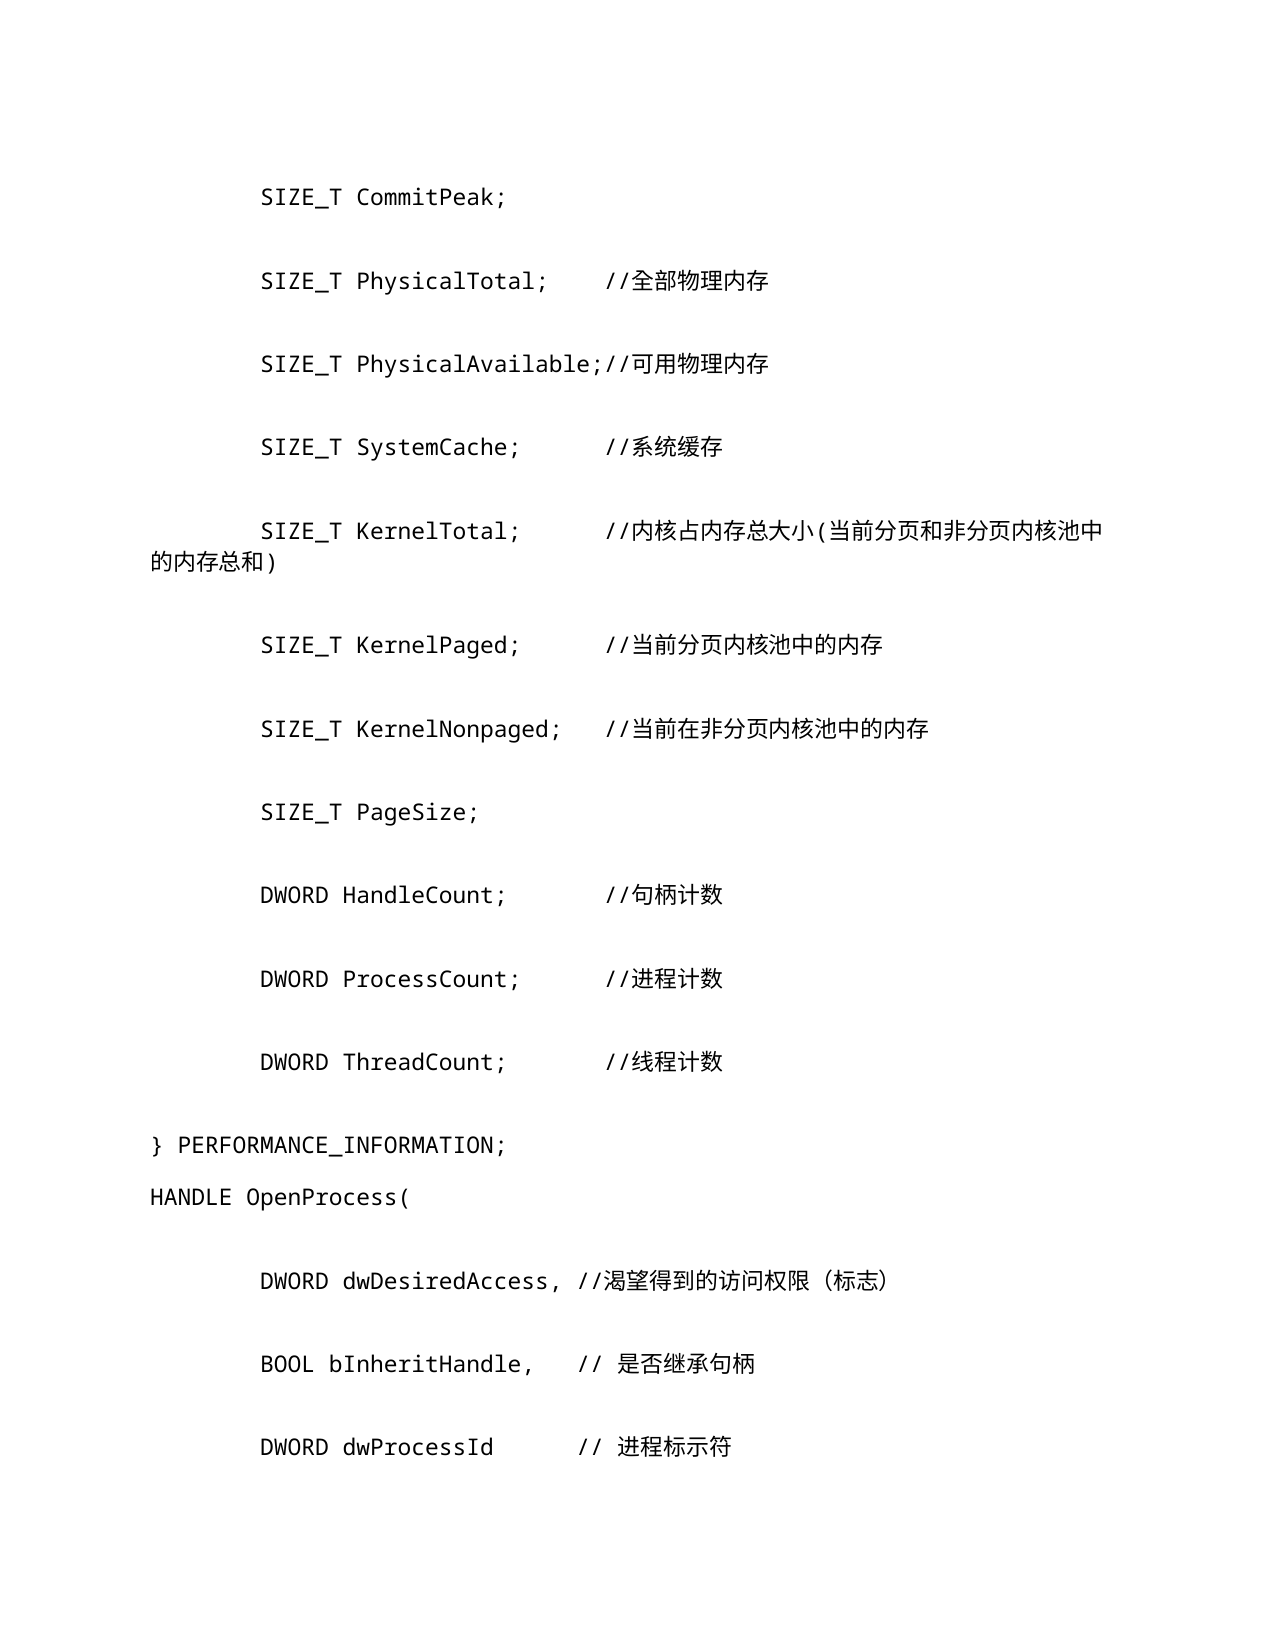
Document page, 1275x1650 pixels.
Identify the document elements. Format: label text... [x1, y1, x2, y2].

text typedef struct _PERFORMANCE_INFORMATION { DWORD cb; SIZE_T CommitTotal; //系统当前提交的页面总数 SIZE_T CommitLimit; SIZE_T CommitPeak; SIZE_T PhysicalTotal; //全部物理内存 SIZE_T PhysicalAvailable;//可用物理内存 SIZE_T SystemCache; //系统缓存 SIZE_T KernelTotal; //内核占内存总大小(当前分页和非分页内核池中的内存总和) SIZE_T KernelPaged; //当前分页内核池中的内存 SIZE_T KernelNonpaged; //当前在非分页内核池中的内存 SIZE_T PageSize; DWORD HandleCount; //句柄计数 DWORD ProcessCount; //进程计数 DWORD ThreadCount; //线程计数 } PERFORMANCE_INFORMATION; [150, 1098, 1125, 1160]
